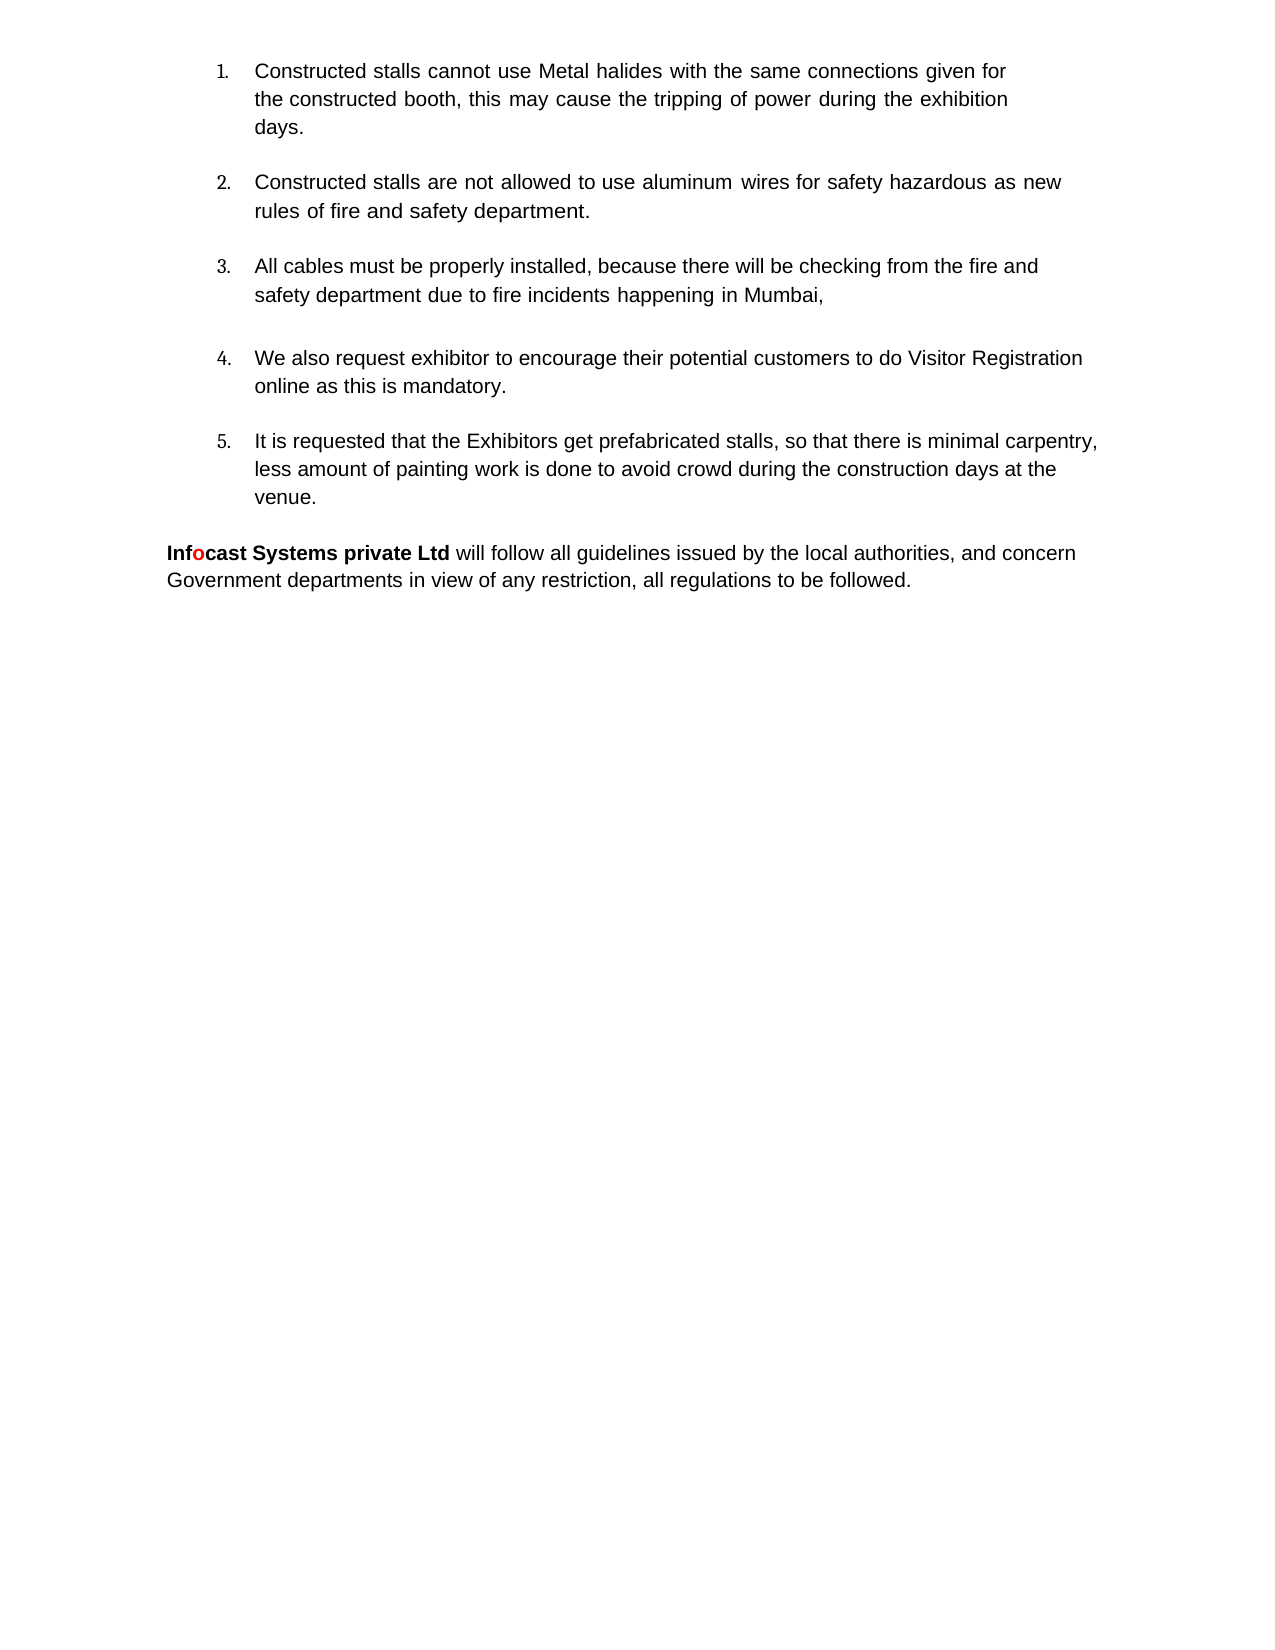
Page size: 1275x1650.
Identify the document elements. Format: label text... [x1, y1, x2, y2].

list It is requested that the Exhibitors get prefabricated stalls, so that there is minimal carpentry, less amount of painting work is done to avoid crowd during the construction days at the venue. [217, 429, 1110, 509]
list Constructed stalls are not allowed to use aluminum wires for safety hazardous as new rules of fire and safety department. [217, 170, 1110, 222]
list We also request exhibitor to encourage their potential customers to do Visitor Registration online as this is mandatory. [217, 346, 1117, 398]
list Constructed stalls cannot use Metal halides with the same connections given for the constructed booth, this may cause the tripping of power during the exhibition days. [217, 59, 1016, 138]
text Infocast Systems private Ltd will follow all guidelines issued by the local authorities, and concern Government departments in view of any restriction, all regulations to be followed. [167, 540, 1105, 592]
list All cables must be properly installed, because there will be checking from the fire and safety department due to fire incidents happening in Mumbai, [217, 254, 1070, 307]
